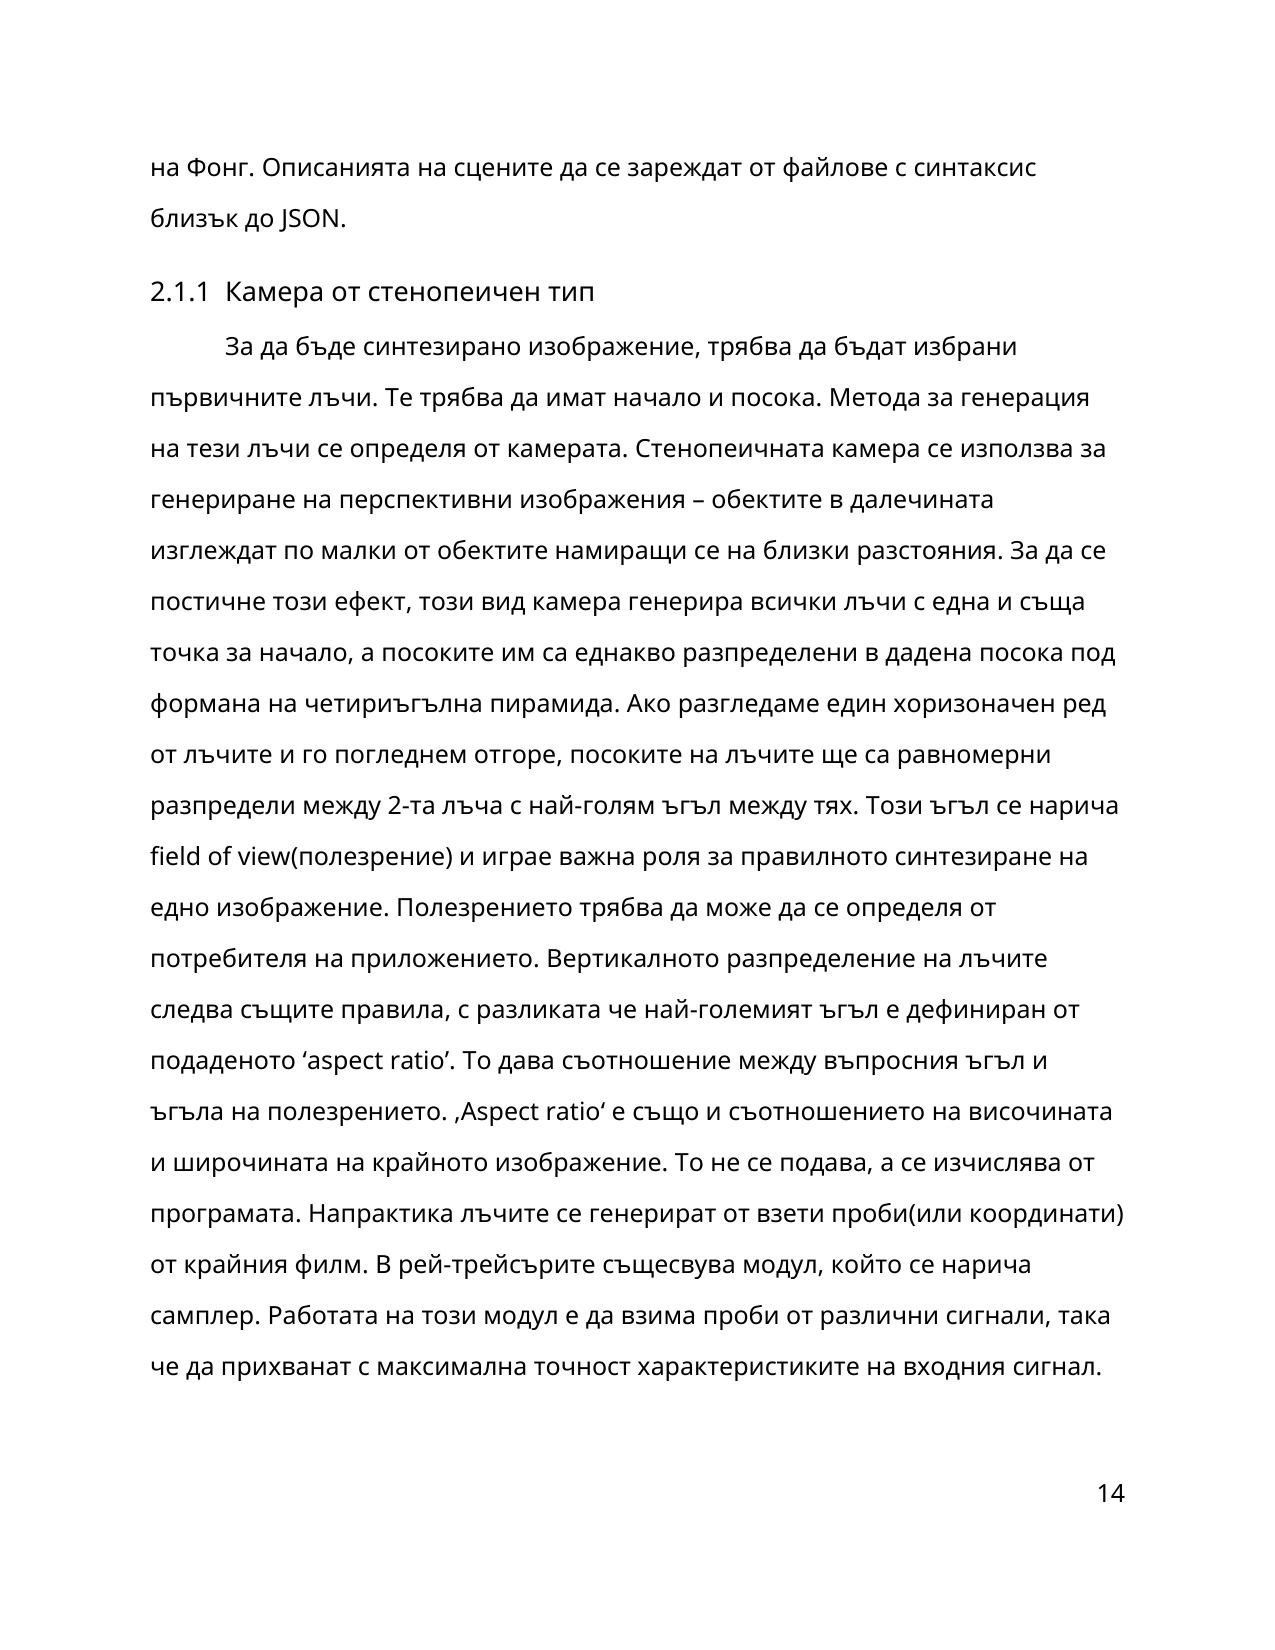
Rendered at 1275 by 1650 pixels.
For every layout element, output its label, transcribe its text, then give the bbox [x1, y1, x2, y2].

text За да бъде синтезирано изображение, трябва да бъдат избрани първичните лъчи. Те трябва да имат начало и посока. Метода за генерация на тези лъчи се определя от камерата. Стенопеичната камера се използва за генериране на перспективни изображения – обектите в далечината изглеждат по малки от обектите намиращи се на близки разстояния. За да се постичне този ефект, този вид камера генерира всички лъчи с една и съща точка за начало, а посоките им са еднакво разпределени в дадена посока под формана на четириъгълна пирамида. Ако разгледаме един хоризоначен ред от лъчите и го погледнем отгоре, посоките на лъчите ще са равномерни разпредели между 2-та лъча с най-голям ъгъл между тях. Този ъгъл се нарича field of view(полезрение) и играе важна роля за правилното синтезиране на едно изображение. Полезрението трябва да може да се определя от потребителя на приложението. Вертикалното разпределение на лъчите следва същите правила, с разликата че най-големият ъгъл е дефиниран от подаденото ‘aspect ratio’. То дава съотношение между въпросния ъгъл и ъгъла на полезрението. ‚Aspect ratio‘ е също и съотношението на височината и широчината на крайното изображение. То не се подава, а се изчислява от програмата. Напрактика лъчите се генерират от взети проби(или координати) от крайния филм. В рей-трейсърите същесвува модул, който се нарича самплер. Работата на този модул е да взима проби от различни сигнали, така че да прихванат с максимална точност характеристиките на входния сигнал. [150, 328, 1125, 1383]
subtitle Камера от стенопеичен тип [150, 273, 1125, 310]
